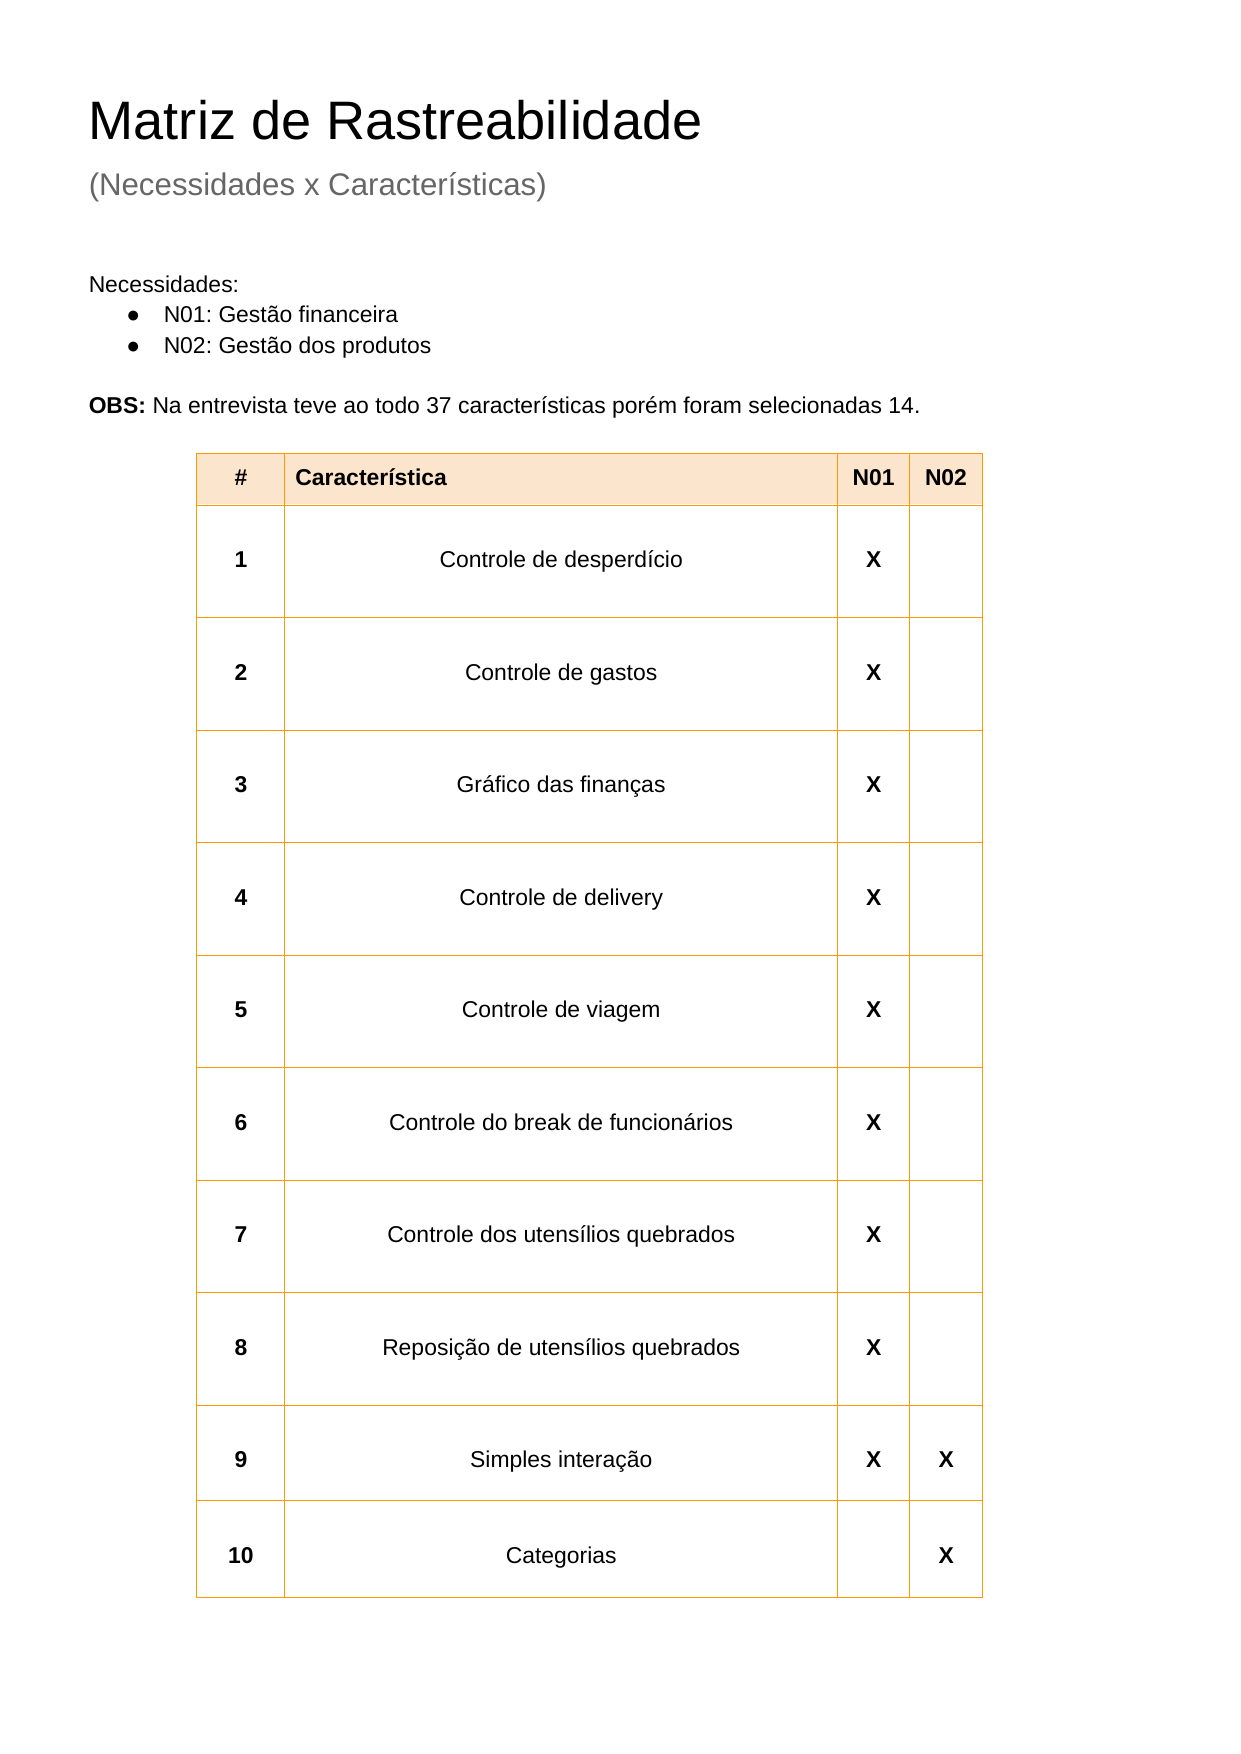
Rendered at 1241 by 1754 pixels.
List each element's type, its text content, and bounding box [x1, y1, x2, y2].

table_cell 9 [197, 1406, 284, 1500]
table_cell Controle do break de funcionários [285, 1068, 837, 1179]
table_cell [910, 1068, 982, 1179]
table_cell X [838, 843, 909, 954]
table_cell [910, 956, 982, 1067]
table_cell [910, 618, 982, 729]
table_cell [910, 506, 982, 617]
table_cell X [838, 1181, 909, 1292]
table_cell 6 [197, 1068, 284, 1179]
subtitle (Necessidades x Características) [88, 166, 1090, 202]
table_cell Categorias [285, 1501, 837, 1597]
table_cell Controle de viagem [285, 956, 837, 1067]
table_header N02 [910, 454, 982, 504]
table_cell 2 [197, 618, 284, 729]
table_cell Controle de gastos [285, 618, 837, 729]
title Matriz de Rastreabilidade [88, 88, 1090, 151]
table_cell Gráfico das finanças [285, 731, 837, 842]
table_header Característica [285, 454, 837, 504]
table_cell X [838, 731, 909, 842]
table_cell Reposição de utensílios quebrados [285, 1293, 837, 1404]
table_cell 1 [197, 506, 284, 617]
table_cell Controle de delivery [285, 843, 837, 954]
table_header # [197, 454, 284, 504]
table_cell Controle de desperdício [285, 506, 837, 617]
table_cell 3 [197, 731, 284, 842]
table_cell 5 [197, 956, 284, 1067]
table_cell Simples interação [285, 1406, 837, 1500]
table_cell [910, 1181, 982, 1292]
table_cell 7 [197, 1181, 284, 1292]
table_cell X [838, 1293, 909, 1404]
text Necessidades: [88, 271, 1090, 297]
text OBS: Na entrevista teve ao todo 37 características porém foram selecionadas 14. [88, 392, 1090, 418]
table_cell 4 [197, 843, 284, 954]
table_cell X [910, 1501, 982, 1597]
table_cell X [838, 956, 909, 1067]
table_cell [910, 731, 982, 842]
table_cell [910, 843, 982, 954]
table_header N01 [838, 454, 909, 504]
table_cell X [838, 1406, 909, 1500]
list N01: Gestão financeira [126, 301, 1090, 328]
table_cell X [838, 618, 909, 729]
table_cell 8 [197, 1293, 284, 1404]
table_cell X [838, 1068, 909, 1179]
table_cell X [910, 1406, 982, 1500]
list N02: Gestão dos produtos [126, 332, 1090, 358]
table_cell [838, 1501, 909, 1597]
table_cell [910, 1293, 982, 1404]
table_cell Controle dos utensílios quebrados [285, 1181, 837, 1292]
table_cell 10 [197, 1501, 284, 1597]
table_cell X [838, 506, 909, 617]
